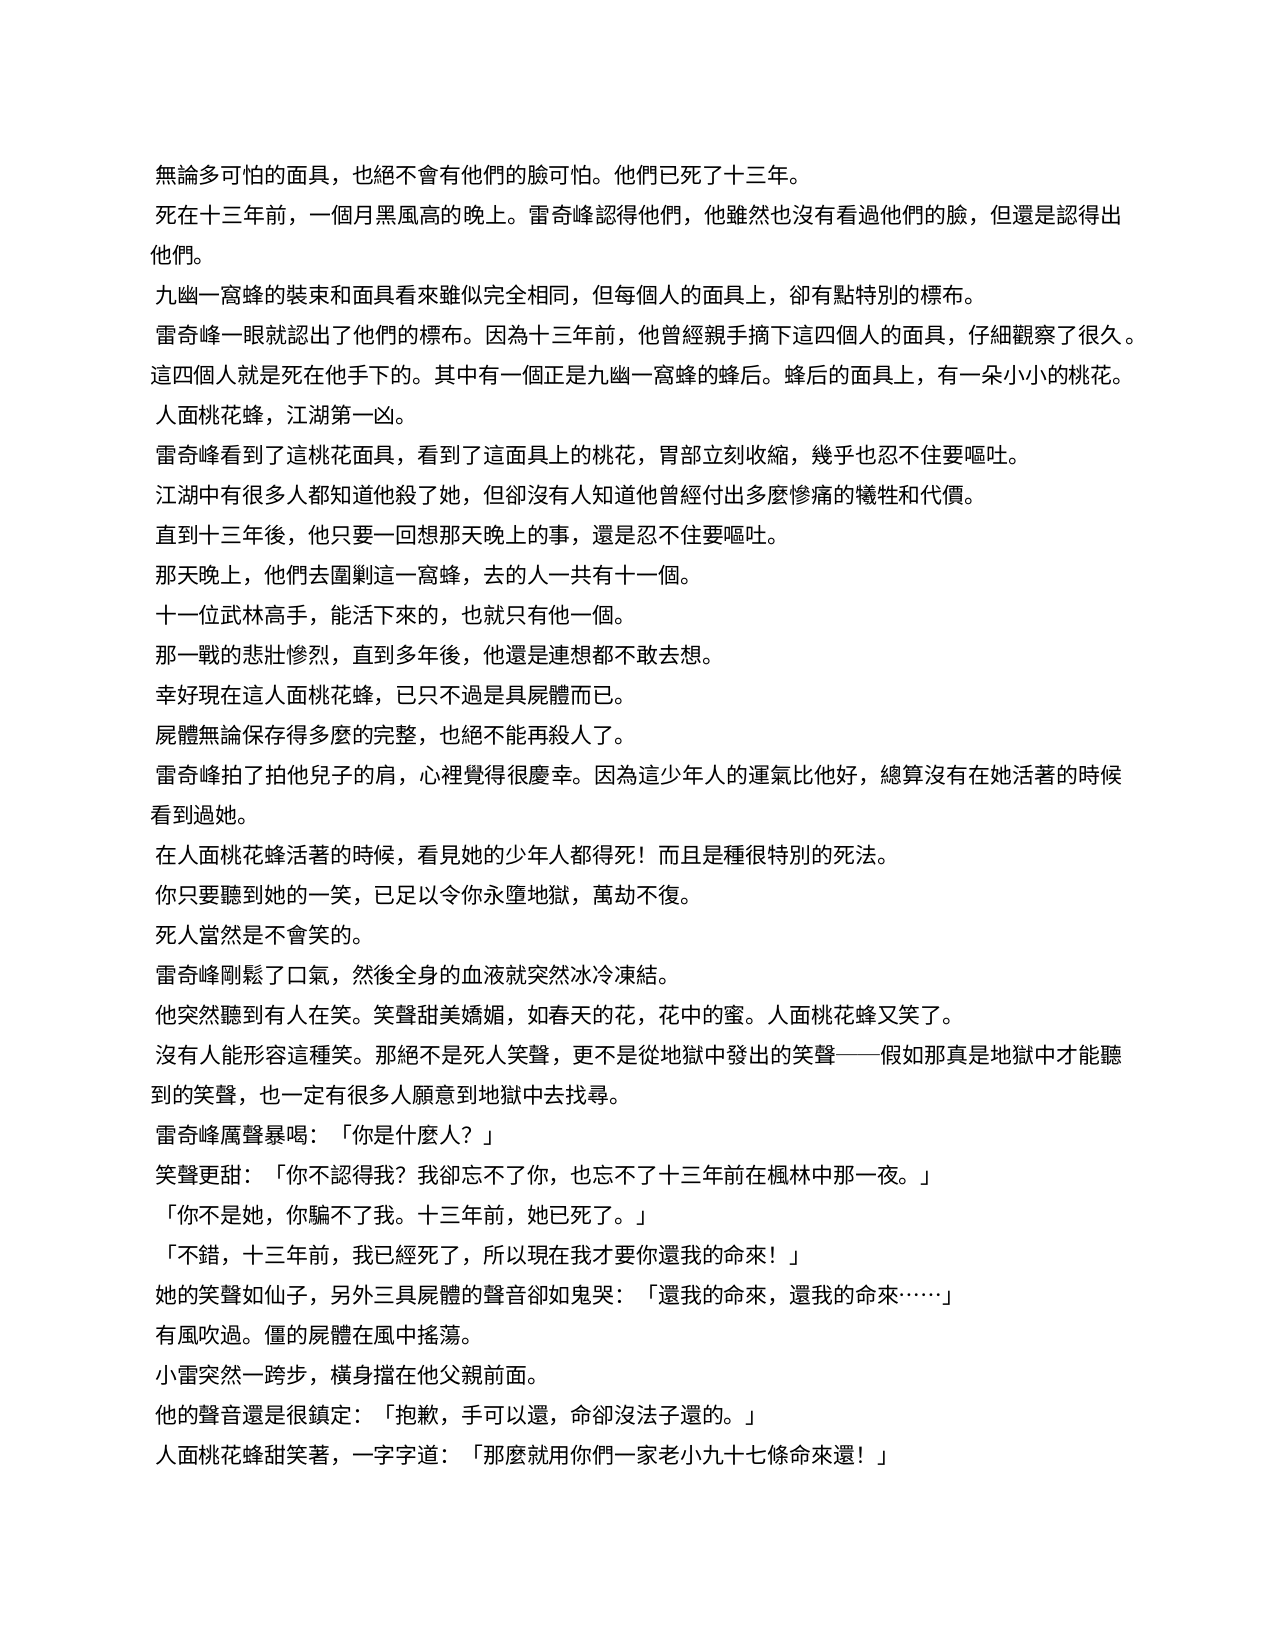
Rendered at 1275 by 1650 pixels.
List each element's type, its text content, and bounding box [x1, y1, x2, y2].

text 雷奇峰看到了這桃花面具，看到了這面具上的桃花，胃部立刻收縮，幾乎也忍不住要嘔吐。 [150, 430, 1125, 470]
text 雷奇峰拍了拍他兒子的肩，心裡覺得很慶幸。因為這少年人的運氣比他好，總算沒有在她活著的時候看到過她。 [150, 750, 1125, 830]
text 人面桃花蜂，江湖第一凶。 [150, 390, 1125, 430]
text 小雷突然一跨步，橫身擋在他父親前面。 [150, 1350, 1125, 1390]
text 笑聲更甜：「你不認得我？我卻忘不了你，也忘不了十三年前在楓林中那一夜。」 [150, 1150, 1125, 1190]
text 「不錯，十三年前，我已經死了，所以現在我才要你還我的命來！」 [150, 1230, 1125, 1270]
text 十一位武林高手，能活下來的，也就只有他一個。 [150, 590, 1125, 630]
text 屍體無論保存得多麼的完整，也絕不能再殺人了。 [150, 710, 1125, 750]
text 沒有人能形容這種笑。那絕不是死人笑聲，更不是從地獄中發出的笑聲──假如那真是地獄中才能聽到的笑聲，也一定有很多人願意到地獄中去找尋。 [150, 1030, 1125, 1110]
text 無論多可怕的面具，也絕不會有他們的臉可怕。他們已死了十三年。 [150, 150, 1125, 190]
text 雷奇峰一眼就認出了他們的標布。因為十三年前，他曾經親手摘下這四個人的面具，仔細觀察了很久。這四個人就是死在他手下的。其中有一個正是九幽一窩蜂的蜂后。蜂后的面具上，有一朵小小的桃花。 [150, 310, 1125, 390]
text 那天晚上，他們去圍剿這一窩蜂，去的人一共有十一個。 [150, 550, 1125, 590]
text 幸好現在這人面桃花蜂，已只不過是具屍體而已。 [150, 670, 1125, 710]
text 死人當然是不會笑的。 [150, 910, 1125, 950]
text 死在十三年前，一個月黑風高的晚上。雷奇峰認得他們，他雖然也沒有看過他們的臉，但還是認得出他們。 [150, 190, 1125, 270]
text 雷奇峰剛鬆了口氣，然後全身的血液就突然冰冷凍結。 [150, 950, 1125, 990]
text 直到十三年後，他只要一回想那天晚上的事，還是忍不住要嘔吐。 [150, 510, 1125, 550]
text 江湖中有很多人都知道他殺了她，但卻沒有人知道他曾經付出多麼慘痛的犧牲和代價。 [150, 470, 1125, 510]
text 有風吹過。僵的屍體在風中搖蕩。 [150, 1310, 1125, 1350]
text 九幽一窩蜂的裝束和面具看來雖似完全相同，但每個人的面具上，卻有點特別的標布。 [150, 270, 1125, 310]
text 雷奇峰厲聲暴喝：「你是什麼人？」 [150, 1110, 1125, 1150]
text 那一戰的悲壯慘烈，直到多年後，他還是連想都不敢去想。 [150, 630, 1125, 670]
text 她的笑聲如仙子，另外三具屍體的聲音卻如鬼哭：「還我的命來，還我的命來……」 [150, 1270, 1125, 1310]
text 人面桃花蜂甜笑著，一字字道：「那麼就用你們一家老小九十七條命來還！」 [150, 1430, 1125, 1470]
text 他的聲音還是很鎮定：「抱歉，手可以還，命卻沒法子還的。」 [150, 1390, 1125, 1430]
text 你只要聽到她的一笑，已足以令你永墮地獄，萬劫不復。 [150, 870, 1125, 910]
text 他突然聽到有人在笑。笑聲甜美嬌媚，如春天的花，花中的蜜。人面桃花蜂又笑了。 [150, 990, 1125, 1030]
text 在人面桃花蜂活著的時候，看見她的少年人都得死！而且是種很特別的死法。 [150, 830, 1125, 870]
text 「你不是她，你騙不了我。十三年前，她已死了。」 [150, 1190, 1125, 1230]
